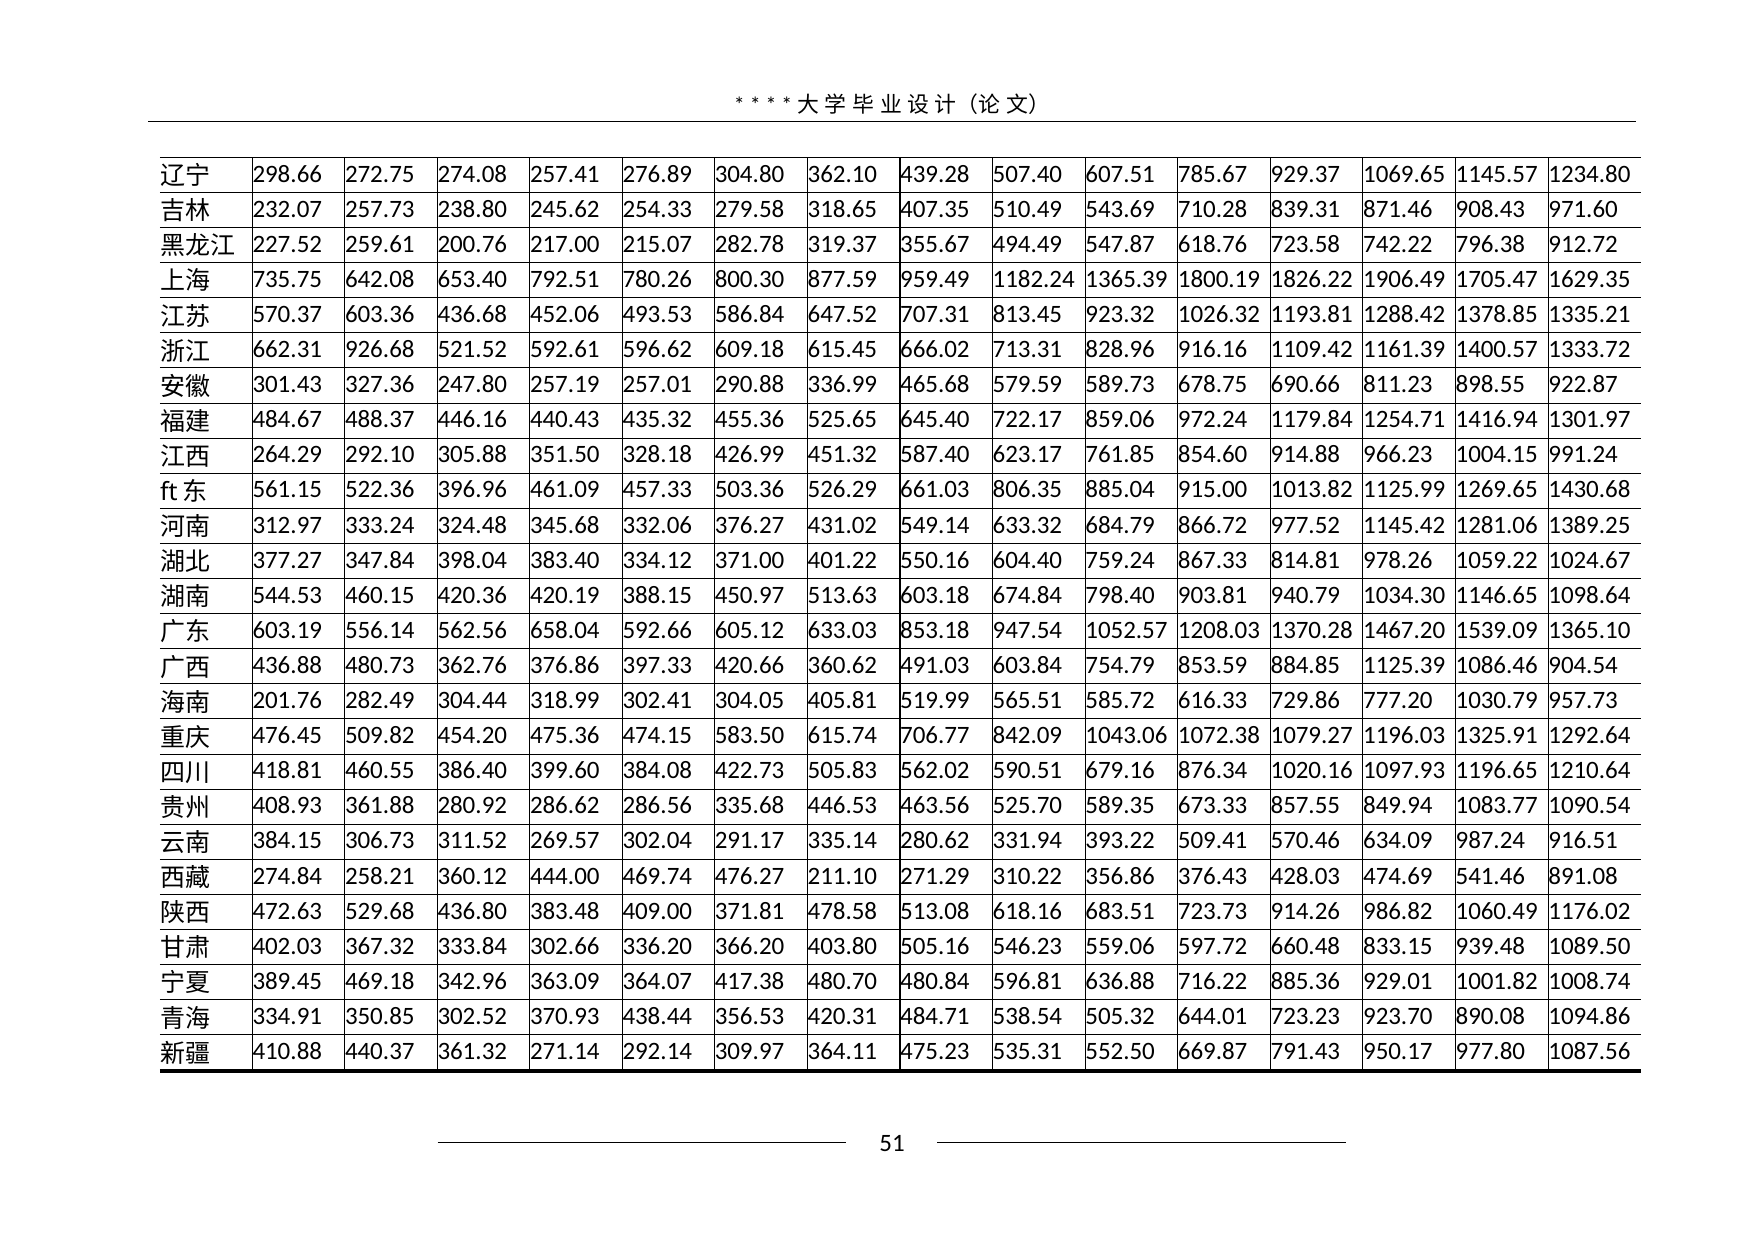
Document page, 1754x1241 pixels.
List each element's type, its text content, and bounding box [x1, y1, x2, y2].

table_cell 304.05 [715, 684, 807, 718]
table_cell 1089.50 [1549, 930, 1641, 964]
table_cell 238.80 [438, 193, 529, 227]
table_cell 1335.21 [1549, 298, 1641, 332]
table_cell 1145.42 [1363, 509, 1455, 543]
table_cell 1325.91 [1456, 719, 1548, 753]
table_cell 312.97 [253, 509, 344, 543]
table_cell 742.22 [1363, 228, 1455, 262]
table_cell 1125.39 [1363, 649, 1455, 683]
table_cell 607.51 [1086, 158, 1177, 192]
table_cell 河南 [160, 509, 252, 543]
table_cell 272.75 [345, 158, 437, 192]
table_cell 579.59 [993, 368, 1085, 402]
table_cell 1365.39 [1086, 263, 1177, 297]
table_cell 723.23 [1271, 1000, 1362, 1034]
table_cell 484.67 [253, 404, 344, 437]
table_cell 885.04 [1086, 474, 1177, 508]
table_cell 376.43 [1178, 860, 1270, 894]
table_cell 761.85 [1086, 439, 1177, 473]
table_cell 409.00 [623, 895, 714, 929]
table_cell 贵州 [160, 790, 252, 824]
table_cell 552.50 [1086, 1035, 1177, 1069]
table_cell 549.14 [901, 509, 992, 543]
table_cell 351.50 [530, 439, 622, 473]
table_cell 475.23 [901, 1035, 992, 1069]
table_cell 280.62 [901, 825, 992, 859]
table_cell 389.45 [253, 965, 344, 999]
table_cell 1179.84 [1271, 404, 1362, 437]
table_cell 345.68 [530, 509, 622, 543]
table_cell 603.18 [901, 579, 992, 613]
table_cell 986.82 [1363, 895, 1455, 929]
table_cell 318.65 [808, 193, 899, 227]
table_cell 332.06 [623, 509, 714, 543]
table_cell 1125.99 [1363, 474, 1455, 508]
table_cell 257.41 [530, 158, 622, 192]
table_cell ft东 [160, 474, 252, 508]
table_cell 1176.02 [1549, 895, 1641, 929]
table_cell 596.81 [993, 965, 1085, 999]
table_cell 541.46 [1456, 860, 1548, 894]
table_cell 304.80 [715, 158, 807, 192]
table_cell 新疆 [160, 1035, 252, 1069]
table_cell 562.56 [438, 614, 529, 648]
table_cell 491.03 [901, 649, 992, 683]
table_cell 292.10 [345, 439, 437, 473]
table_cell 509.82 [345, 719, 437, 753]
table_cell 396.96 [438, 474, 529, 508]
table_cell 1109.42 [1271, 333, 1362, 367]
table_cell 544.53 [253, 579, 344, 613]
table_cell 298.66 [253, 158, 344, 192]
table_cell 245.62 [530, 193, 622, 227]
table_cell 543.69 [1086, 193, 1177, 227]
table_cell 422.73 [715, 755, 807, 788]
table_cell 647.52 [808, 298, 899, 332]
table_cell 590.51 [993, 755, 1085, 788]
table_cell 309.97 [715, 1035, 807, 1069]
table_cell 926.68 [345, 333, 437, 367]
table_cell 660.48 [1271, 930, 1362, 964]
table_cell 634.09 [1363, 825, 1455, 859]
table_cell 271.14 [530, 1035, 622, 1069]
table_cell 859.06 [1086, 404, 1177, 437]
table_cell 707.31 [901, 298, 992, 332]
table_cell 939.48 [1456, 930, 1548, 964]
table_cell 966.23 [1363, 439, 1455, 473]
table_cell 浙江 [160, 333, 252, 367]
table_cell 湖北 [160, 544, 252, 578]
table_cell 710.28 [1178, 193, 1270, 227]
table_cell 460.15 [345, 579, 437, 613]
table_cell 1234.80 [1549, 158, 1641, 192]
table_cell 791.43 [1271, 1035, 1362, 1069]
table_cell 342.96 [438, 965, 529, 999]
table_cell 1083.77 [1456, 790, 1548, 824]
table_cell 1467.20 [1363, 614, 1455, 648]
table_cell 505.16 [901, 930, 992, 964]
table_cell 1182.24 [993, 263, 1085, 297]
table_cell 1069.65 [1363, 158, 1455, 192]
table_cell 488.37 [345, 404, 437, 437]
table_cell 615.45 [808, 333, 899, 367]
table_cell 633.03 [808, 614, 899, 648]
table_cell 408.93 [253, 790, 344, 824]
table_cell 宁夏 [160, 965, 252, 999]
table_cell 333.84 [438, 930, 529, 964]
table_cell 908.43 [1456, 193, 1548, 227]
table_cell 904.54 [1549, 649, 1641, 683]
table_cell 842.09 [993, 719, 1085, 753]
table_cell 525.65 [808, 404, 899, 437]
table_cell 876.34 [1178, 755, 1270, 788]
table_cell 561.15 [253, 474, 344, 508]
table_cell 1629.35 [1549, 263, 1641, 297]
table_cell 777.20 [1363, 684, 1455, 718]
table_cell 828.96 [1086, 333, 1177, 367]
table_cell 912.72 [1549, 228, 1641, 262]
table_cell 586.84 [715, 298, 807, 332]
table_cell 446.16 [438, 404, 529, 437]
table_cell 311.52 [438, 825, 529, 859]
table_cell 547.87 [1086, 228, 1177, 262]
table_cell 393.22 [1086, 825, 1177, 859]
table_cell 605.12 [715, 614, 807, 648]
table_cell 451.32 [808, 439, 899, 473]
table_cell 723.58 [1271, 228, 1362, 262]
table_cell 798.40 [1086, 579, 1177, 613]
table_cell 510.49 [993, 193, 1085, 227]
table_cell 360.62 [808, 649, 899, 683]
table_cell 493.53 [623, 298, 714, 332]
table_cell 336.20 [623, 930, 714, 964]
table_cell 589.35 [1086, 790, 1177, 824]
table_cell 333.24 [345, 509, 437, 543]
table_cell 780.26 [623, 263, 714, 297]
table_cell 302.66 [530, 930, 622, 964]
table_cell 679.16 [1086, 755, 1177, 788]
table_cell 455.36 [715, 404, 807, 437]
table_cell 615.74 [808, 719, 899, 753]
table_cell 463.56 [901, 790, 992, 824]
table_cell 1001.82 [1456, 965, 1548, 999]
table_cell 282.49 [345, 684, 437, 718]
table_cell 505.32 [1086, 1000, 1177, 1034]
table_cell 362.10 [808, 158, 899, 192]
table_cell 460.55 [345, 755, 437, 788]
table_cell 929.37 [1271, 158, 1362, 192]
table_cell 461.09 [530, 474, 622, 508]
table_cell 356.86 [1086, 860, 1177, 894]
table_cell 257.73 [345, 193, 437, 227]
table_cell 1333.72 [1549, 333, 1641, 367]
table_cell 328.18 [623, 439, 714, 473]
table_cell 785.67 [1178, 158, 1270, 192]
table_cell 360.12 [438, 860, 529, 894]
table_cell 1826.22 [1271, 263, 1362, 297]
table_cell 陕西 [160, 895, 252, 929]
table_cell 云南 [160, 825, 252, 859]
table_cell 292.14 [623, 1035, 714, 1069]
table_cell 重庆 [160, 719, 252, 753]
table_cell 江西 [160, 439, 252, 473]
table_cell 334.12 [623, 544, 714, 578]
table_cell 914.88 [1271, 439, 1362, 473]
table_cell 青海 [160, 1000, 252, 1034]
table_cell 444.00 [530, 860, 622, 894]
table_cell 399.60 [530, 755, 622, 788]
table_cell 559.06 [1086, 930, 1177, 964]
table_cell 898.55 [1456, 368, 1548, 402]
table_cell 565.51 [993, 684, 1085, 718]
table_cell 509.41 [1178, 825, 1270, 859]
table_cell 854.60 [1178, 439, 1270, 473]
table_cell 274.84 [253, 860, 344, 894]
table_cell 418.81 [253, 755, 344, 788]
table_cell 792.51 [530, 263, 622, 297]
table_cell 305.88 [438, 439, 529, 473]
table_cell 505.83 [808, 755, 899, 788]
table_cell 1301.97 [1549, 404, 1641, 437]
table_cell 401.22 [808, 544, 899, 578]
table_cell 384.08 [623, 755, 714, 788]
table_cell 湖南 [160, 579, 252, 613]
table_cell 550.16 [901, 544, 992, 578]
table_cell 521.52 [438, 333, 529, 367]
table_cell 403.80 [808, 930, 899, 964]
table_cell 282.78 [715, 228, 807, 262]
table_cell 1254.71 [1363, 404, 1455, 437]
table_cell 562.02 [901, 755, 992, 788]
table_cell 729.86 [1271, 684, 1362, 718]
table_cell 866.72 [1178, 509, 1270, 543]
table_cell 971.60 [1549, 193, 1641, 227]
table_cell 684.79 [1086, 509, 1177, 543]
table_cell 306.73 [345, 825, 437, 859]
table_cell 480.73 [345, 649, 437, 683]
table_cell 227.52 [253, 228, 344, 262]
table_cell 476.27 [715, 860, 807, 894]
table_cell 658.04 [530, 614, 622, 648]
table_cell 978.26 [1363, 544, 1455, 578]
table_cell 603.84 [993, 649, 1085, 683]
table_cell 478.58 [808, 895, 899, 929]
table_cell 257.19 [530, 368, 622, 402]
table_cell 1034.30 [1363, 579, 1455, 613]
table_cell 361.88 [345, 790, 437, 824]
table_cell 247.80 [438, 368, 529, 402]
table_cell 1800.19 [1178, 263, 1270, 297]
table_cell 甘肃 [160, 930, 252, 964]
table_cell 215.07 [623, 228, 714, 262]
table_cell 辽宁 [160, 158, 252, 192]
table_cell 604.40 [993, 544, 1085, 578]
table_cell 1210.64 [1549, 755, 1641, 788]
table_cell 1072.38 [1178, 719, 1270, 753]
table_cell 364.07 [623, 965, 714, 999]
table_cell 754.79 [1086, 649, 1177, 683]
table_cell 476.45 [253, 719, 344, 753]
table_cell 286.56 [623, 790, 714, 824]
table_cell 1059.22 [1456, 544, 1548, 578]
table_cell 454.20 [438, 719, 529, 753]
table_cell 674.84 [993, 579, 1085, 613]
table_cell 583.50 [715, 719, 807, 753]
table_cell 587.40 [901, 439, 992, 473]
table_cell 1024.67 [1549, 544, 1641, 578]
table_cell 1060.49 [1456, 895, 1548, 929]
table_cell 254.33 [623, 193, 714, 227]
table_cell 1086.46 [1456, 649, 1548, 683]
table_cell 1161.39 [1363, 333, 1455, 367]
table_cell 916.51 [1549, 825, 1641, 859]
table_cell 678.75 [1178, 368, 1270, 402]
table_cell 713.31 [993, 333, 1085, 367]
table_cell 669.87 [1178, 1035, 1270, 1069]
table_cell 362.76 [438, 649, 529, 683]
table_cell 350.85 [345, 1000, 437, 1034]
table_cell 江苏 [160, 298, 252, 332]
table_cell 833.15 [1363, 930, 1455, 964]
table_cell 257.01 [623, 368, 714, 402]
table_cell 623.17 [993, 439, 1085, 473]
table_cell 西藏 [160, 860, 252, 894]
table_cell 597.72 [1178, 930, 1270, 964]
table_cell 535.31 [993, 1035, 1085, 1069]
table_cell 959.49 [901, 263, 992, 297]
table_cell 526.29 [808, 474, 899, 508]
table_cell 331.94 [993, 825, 1085, 859]
table_cell 849.94 [1363, 790, 1455, 824]
table_cell 435.32 [623, 404, 714, 437]
table_cell 469.74 [623, 860, 714, 894]
table_cell 安徽 [160, 368, 252, 402]
table_cell 957.73 [1549, 684, 1641, 718]
table_cell 666.02 [901, 333, 992, 367]
table_cell 722.17 [993, 404, 1085, 437]
table_cell 475.36 [530, 719, 622, 753]
table_cell 1400.57 [1456, 333, 1548, 367]
table_cell 371.81 [715, 895, 807, 929]
table_cell 480.84 [901, 965, 992, 999]
table_cell 269.57 [530, 825, 622, 859]
table_cell 259.61 [345, 228, 437, 262]
table_cell 274.08 [438, 158, 529, 192]
table_cell 813.45 [993, 298, 1085, 332]
table_cell 304.44 [438, 684, 529, 718]
table_cell 618.16 [993, 895, 1085, 929]
table_cell 334.91 [253, 1000, 344, 1034]
table_cell 450.97 [715, 579, 807, 613]
table_cell 四川 [160, 755, 252, 788]
table_cell 1026.32 [1178, 298, 1270, 332]
table_cell 388.15 [623, 579, 714, 613]
table_cell 301.43 [253, 368, 344, 402]
table_cell 384.15 [253, 825, 344, 859]
table_cell 1288.42 [1363, 298, 1455, 332]
table_cell 465.68 [901, 368, 992, 402]
table_cell 723.73 [1178, 895, 1270, 929]
table_cell 1389.25 [1549, 509, 1641, 543]
table_cell 853.59 [1178, 649, 1270, 683]
table_cell 891.08 [1549, 860, 1641, 894]
table_cell 890.08 [1456, 1000, 1548, 1034]
table_cell 上海 [160, 263, 252, 297]
table_cell 474.15 [623, 719, 714, 753]
table_cell 258.21 [345, 860, 437, 894]
table_cell 356.53 [715, 1000, 807, 1034]
table_cell 522.36 [345, 474, 437, 508]
table_cell 706.77 [901, 719, 992, 753]
table_cell 1196.65 [1456, 755, 1548, 788]
table_cell 474.69 [1363, 860, 1455, 894]
table_cell 796.38 [1456, 228, 1548, 262]
table_cell 405.81 [808, 684, 899, 718]
table_cell 716.22 [1178, 965, 1270, 999]
table_cell 735.75 [253, 263, 344, 297]
table_cell 885.36 [1271, 965, 1362, 999]
table_cell 1146.65 [1456, 579, 1548, 613]
table_cell 417.38 [715, 965, 807, 999]
table_cell 596.62 [623, 333, 714, 367]
table_cell 376.27 [715, 509, 807, 543]
table_cell 436.88 [253, 649, 344, 683]
table_cell 376.86 [530, 649, 622, 683]
table_cell 302.52 [438, 1000, 529, 1034]
table_cell 446.53 [808, 790, 899, 824]
table_cell 383.48 [530, 895, 622, 929]
table_cell 653.40 [438, 263, 529, 297]
table_cell 690.66 [1271, 368, 1362, 402]
table_cell 438.44 [623, 1000, 714, 1034]
table_cell 1079.27 [1271, 719, 1362, 753]
table_cell 271.29 [901, 860, 992, 894]
table_cell 264.29 [253, 439, 344, 473]
table_cell 201.76 [253, 684, 344, 718]
table_cell 662.31 [253, 333, 344, 367]
table_cell 603.19 [253, 614, 344, 648]
table_cell 302.04 [623, 825, 714, 859]
table_cell 279.58 [715, 193, 807, 227]
table_cell 327.36 [345, 368, 437, 402]
table_cell 867.33 [1178, 544, 1270, 578]
table_cell 609.18 [715, 333, 807, 367]
table_cell 457.33 [623, 474, 714, 508]
table_cell 371.00 [715, 544, 807, 578]
table_cell 1193.81 [1271, 298, 1362, 332]
table_cell 853.18 [901, 614, 992, 648]
table_cell 661.03 [901, 474, 992, 508]
table_cell 290.88 [715, 368, 807, 402]
table_cell 884.85 [1271, 649, 1362, 683]
table_cell 616.33 [1178, 684, 1270, 718]
table_cell 436.68 [438, 298, 529, 332]
table_cell 877.59 [808, 263, 899, 297]
table_cell 484.71 [901, 1000, 992, 1034]
table_cell 广西 [160, 649, 252, 683]
table_cell 200.76 [438, 228, 529, 262]
table_cell 603.36 [345, 298, 437, 332]
table_cell 364.11 [808, 1035, 899, 1069]
table_cell 1097.93 [1363, 755, 1455, 788]
table_cell 645.40 [901, 404, 992, 437]
table_cell 814.81 [1271, 544, 1362, 578]
table_cell 1087.56 [1549, 1035, 1641, 1069]
table_cell 1030.79 [1456, 684, 1548, 718]
table_cell 361.32 [438, 1035, 529, 1069]
table_cell 217.00 [530, 228, 622, 262]
table_cell 683.51 [1086, 895, 1177, 929]
table_cell 1004.15 [1456, 439, 1548, 473]
table_cell 1145.57 [1456, 158, 1548, 192]
table_cell 972.24 [1178, 404, 1270, 437]
table_cell 987.24 [1456, 825, 1548, 859]
table_cell 513.63 [808, 579, 899, 613]
table_cell 428.03 [1271, 860, 1362, 894]
table_cell 529.68 [345, 895, 437, 929]
table_cell 538.54 [993, 1000, 1085, 1034]
table_cell 363.09 [530, 965, 622, 999]
table_cell 1269.65 [1456, 474, 1548, 508]
table_cell 923.32 [1086, 298, 1177, 332]
table_cell 280.92 [438, 790, 529, 824]
table_cell 1043.06 [1086, 719, 1177, 753]
table_cell 636.88 [1086, 965, 1177, 999]
table_cell 570.46 [1271, 825, 1362, 859]
table_cell 397.33 [623, 649, 714, 683]
table_cell 469.18 [345, 965, 437, 999]
table_cell 1370.28 [1271, 614, 1362, 648]
table_cell 618.76 [1178, 228, 1270, 262]
table_cell 302.41 [623, 684, 714, 718]
table_cell 426.99 [715, 439, 807, 473]
table_cell 335.68 [715, 790, 807, 824]
table_cell 355.67 [901, 228, 992, 262]
table_cell 232.07 [253, 193, 344, 227]
table_cell 吉林 [160, 193, 252, 227]
table_cell 386.40 [438, 755, 529, 788]
table_cell 977.80 [1456, 1035, 1548, 1069]
table_cell 800.30 [715, 263, 807, 297]
table_cell 915.00 [1178, 474, 1270, 508]
table_cell 1705.47 [1456, 263, 1548, 297]
table_cell 1906.49 [1363, 263, 1455, 297]
table_cell 513.08 [901, 895, 992, 929]
table_cell 503.36 [715, 474, 807, 508]
table_cell 319.37 [808, 228, 899, 262]
table_cell 383.40 [530, 544, 622, 578]
table_cell 519.99 [901, 684, 992, 718]
table_cell 1430.68 [1549, 474, 1641, 508]
table_cell 336.99 [808, 368, 899, 402]
table_cell 1013.82 [1271, 474, 1362, 508]
table_cell 991.24 [1549, 439, 1641, 473]
table_cell 410.88 [253, 1035, 344, 1069]
table_cell 1196.03 [1363, 719, 1455, 753]
table_cell 1281.06 [1456, 509, 1548, 543]
table_cell 海南 [160, 684, 252, 718]
table_cell 广东 [160, 614, 252, 648]
table_cell 420.36 [438, 579, 529, 613]
table_cell 585.72 [1086, 684, 1177, 718]
table_cell 1098.64 [1549, 579, 1641, 613]
table_cell 546.23 [993, 930, 1085, 964]
table_cell 839.31 [1271, 193, 1362, 227]
table_cell 436.80 [438, 895, 529, 929]
table_cell 759.24 [1086, 544, 1177, 578]
table_cell 1090.54 [1549, 790, 1641, 824]
table_cell 556.14 [345, 614, 437, 648]
table_cell 592.66 [623, 614, 714, 648]
table_cell 592.61 [530, 333, 622, 367]
table_cell 472.63 [253, 895, 344, 929]
table_cell 367.32 [345, 930, 437, 964]
table_cell 398.04 [438, 544, 529, 578]
table_cell 318.99 [530, 684, 622, 718]
table_cell 929.01 [1363, 965, 1455, 999]
table_cell 1365.10 [1549, 614, 1641, 648]
table_cell 1539.09 [1456, 614, 1548, 648]
table_cell 291.17 [715, 825, 807, 859]
table_cell 633.32 [993, 509, 1085, 543]
table_cell 276.89 [623, 158, 714, 192]
table_cell 903.81 [1178, 579, 1270, 613]
table_cell 644.01 [1178, 1000, 1270, 1034]
table_cell 1416.94 [1456, 404, 1548, 437]
table_cell 440.37 [345, 1035, 437, 1069]
table_cell 642.08 [345, 263, 437, 297]
table_cell 806.35 [993, 474, 1085, 508]
table_cell 507.40 [993, 158, 1085, 192]
table_cell 286.62 [530, 790, 622, 824]
table_cell 1094.86 [1549, 1000, 1641, 1034]
table_cell 525.70 [993, 790, 1085, 824]
table_cell 211.10 [808, 860, 899, 894]
table_cell 923.70 [1363, 1000, 1455, 1034]
table_cell 950.17 [1363, 1035, 1455, 1069]
table_cell 1292.64 [1549, 719, 1641, 753]
table_cell 1378.85 [1456, 298, 1548, 332]
table_cell 420.66 [715, 649, 807, 683]
table_cell 420.31 [808, 1000, 899, 1034]
table_cell 370.93 [530, 1000, 622, 1034]
table_cell 366.20 [715, 930, 807, 964]
table_cell 1008.74 [1549, 965, 1641, 999]
table_cell 922.87 [1549, 368, 1641, 402]
table_cell 940.79 [1271, 579, 1362, 613]
table_cell 439.28 [901, 158, 992, 192]
table_cell 916.16 [1178, 333, 1270, 367]
table_cell 947.54 [993, 614, 1085, 648]
table_cell 377.27 [253, 544, 344, 578]
table_cell 431.02 [808, 509, 899, 543]
table_cell 407.35 [901, 193, 992, 227]
table_cell 494.49 [993, 228, 1085, 262]
table_cell 871.46 [1363, 193, 1455, 227]
table_cell 570.37 [253, 298, 344, 332]
table_cell 1052.57 [1086, 614, 1177, 648]
table_cell 1208.03 [1178, 614, 1270, 648]
table_cell 673.33 [1178, 790, 1270, 824]
table_cell 335.14 [808, 825, 899, 859]
table_cell 589.73 [1086, 368, 1177, 402]
table_cell 440.43 [530, 404, 622, 437]
table_cell 324.48 [438, 509, 529, 543]
table_cell 977.52 [1271, 509, 1362, 543]
table_cell 310.22 [993, 860, 1085, 894]
table_cell 347.84 [345, 544, 437, 578]
table_cell 480.70 [808, 965, 899, 999]
table_cell 1020.16 [1271, 755, 1362, 788]
table_cell 420.19 [530, 579, 622, 613]
table_cell 黑龙江 [160, 228, 252, 262]
table_cell 402.03 [253, 930, 344, 964]
table_cell 452.06 [530, 298, 622, 332]
table_cell 福建 [160, 404, 252, 437]
table_cell 857.55 [1271, 790, 1362, 824]
table_cell 914.26 [1271, 895, 1362, 929]
table_cell 811.23 [1363, 368, 1455, 402]
